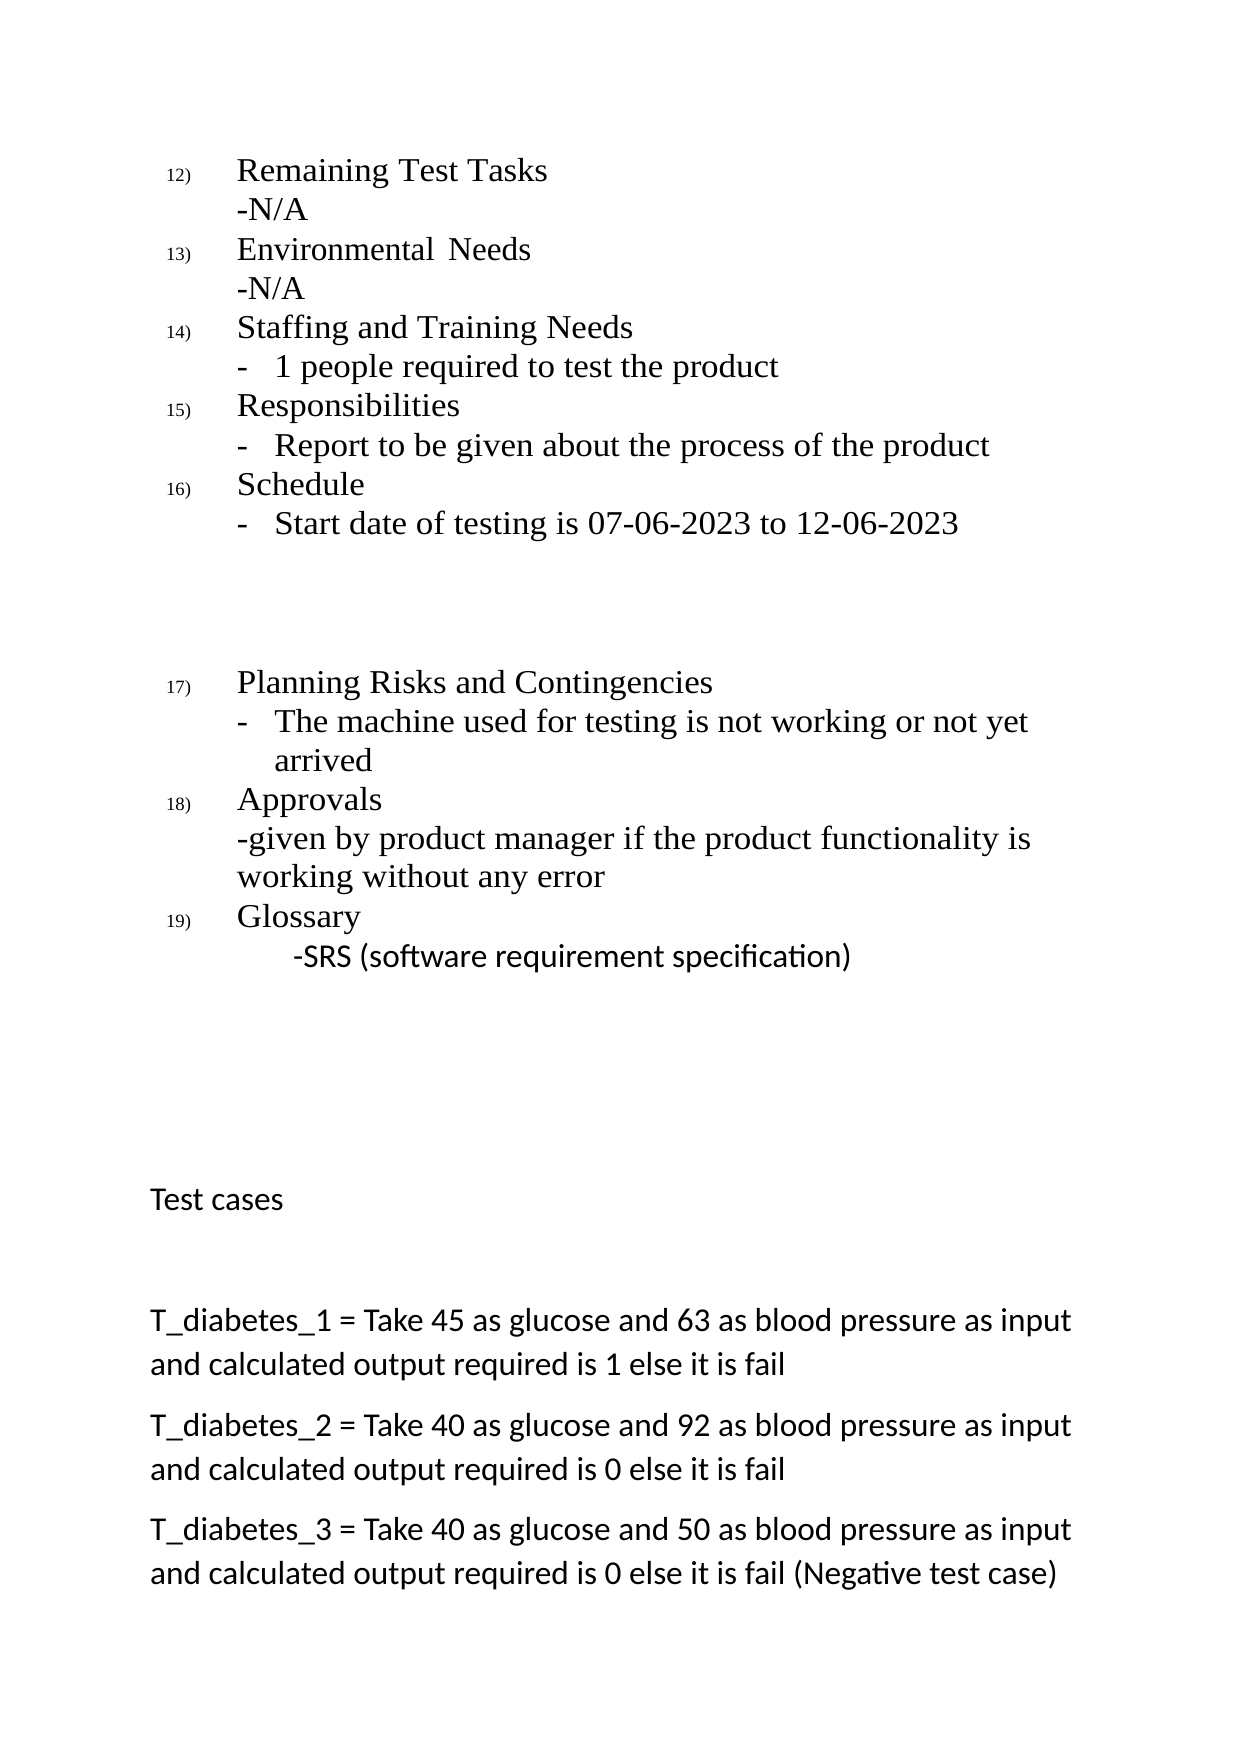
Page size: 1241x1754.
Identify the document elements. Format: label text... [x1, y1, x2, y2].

list Report to be given about the process of the product [237, 425, 1090, 463]
list Glossary [166, 896, 1090, 934]
list Staffing and Training Needs [166, 307, 1090, 345]
text -SRS (software requirement specification) [150, 935, 1090, 976]
list Planning Risks and Contingencies [166, 662, 1090, 700]
list Remaining Test Tasks [166, 150, 1090, 188]
text T_diabetes_3 = Take 40 as glucose and 50 as blood pressure as input and calculated output required is 0 else it is fail (Negative test case) [150, 1508, 1090, 1593]
list Start date of testing is 07-06-2023 to 12-06-2023 [237, 504, 1090, 542]
text T_diabetes_1 = Take 45 as glucose and 63 as blood pressure as input and calculated output required is 1 else it is fail [150, 1299, 1090, 1384]
list The machine used for testing is not working or not yet arrived [237, 702, 1090, 778]
list Responsibilities [166, 386, 1090, 424]
list Environmental Needs [166, 229, 1090, 267]
list -N/A [236, 189, 1090, 228]
list -given by product manager if the product functionality is working without any error [237, 818, 1090, 895]
list -N/A [237, 268, 1090, 306]
text Test cases [150, 1178, 1090, 1218]
text T_diabetes_2 = Take 40 as glucose and 92 as blood pressure as input and calculated output required is 0 else it is fail [150, 1404, 1090, 1488]
list Schedule [166, 464, 1090, 503]
list 1 people required to test the product [237, 346, 1090, 384]
list Approvals [166, 779, 1090, 817]
